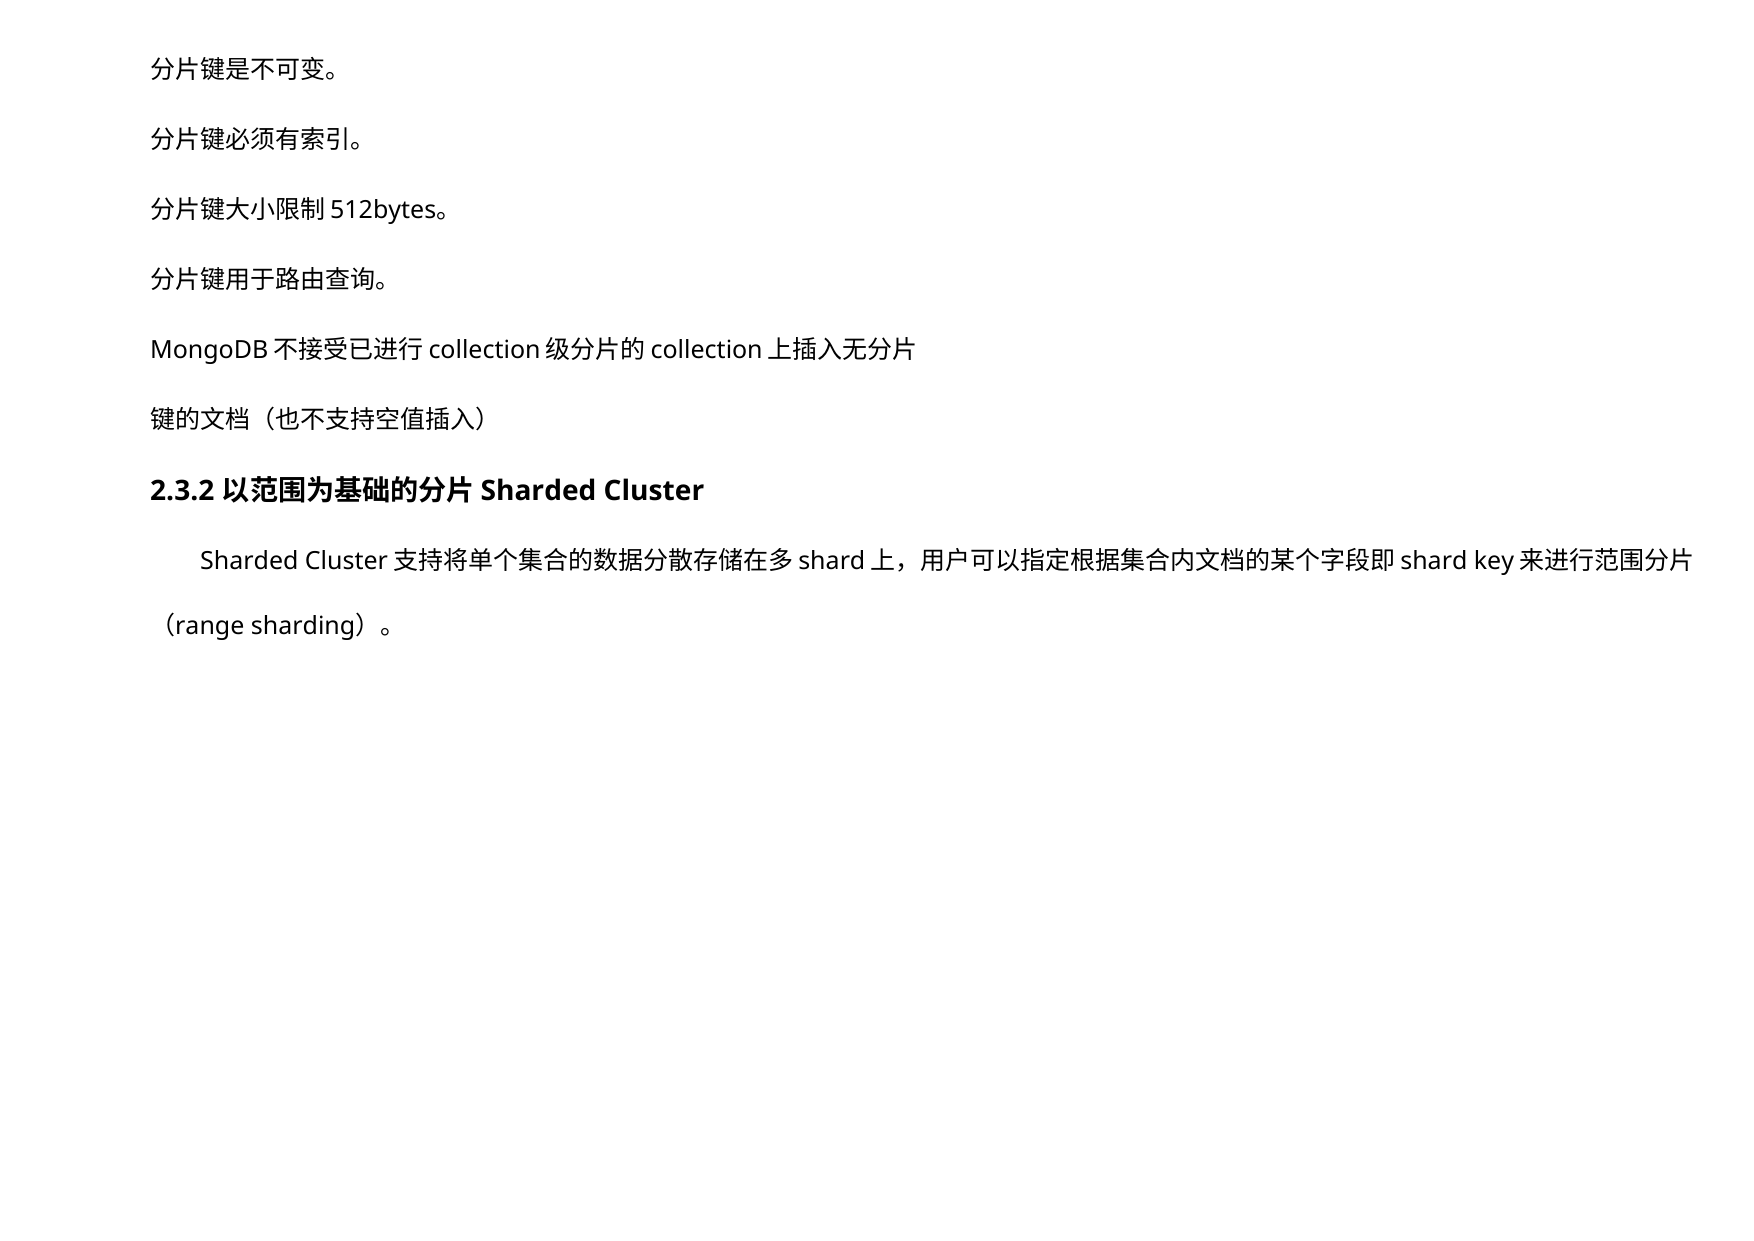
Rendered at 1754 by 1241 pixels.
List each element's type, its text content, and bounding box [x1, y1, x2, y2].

text 分片键必须有索引。 [150, 105, 1728, 170]
text 2.3.2 以范围为基础的分片Sharded Cluster [150, 456, 1728, 521]
text 分片键是不可变。 [150, 35, 1728, 100]
text MongoDB不接受已进行collection级分片的collection上插入无分片 [150, 316, 1728, 381]
text 键的文档（也不支持空值插入） [150, 386, 1728, 451]
text 分片键用于路由查询。 [150, 245, 1728, 310]
text 分片键大小限制512bytes。 [150, 175, 1728, 240]
text Sharded Cluster支持将单个集合的数据分散存储在多shard上，用户可以指定根据集合内文档的某个字段即shard key来进行范围分片（range sharding）。 [150, 526, 1728, 656]
